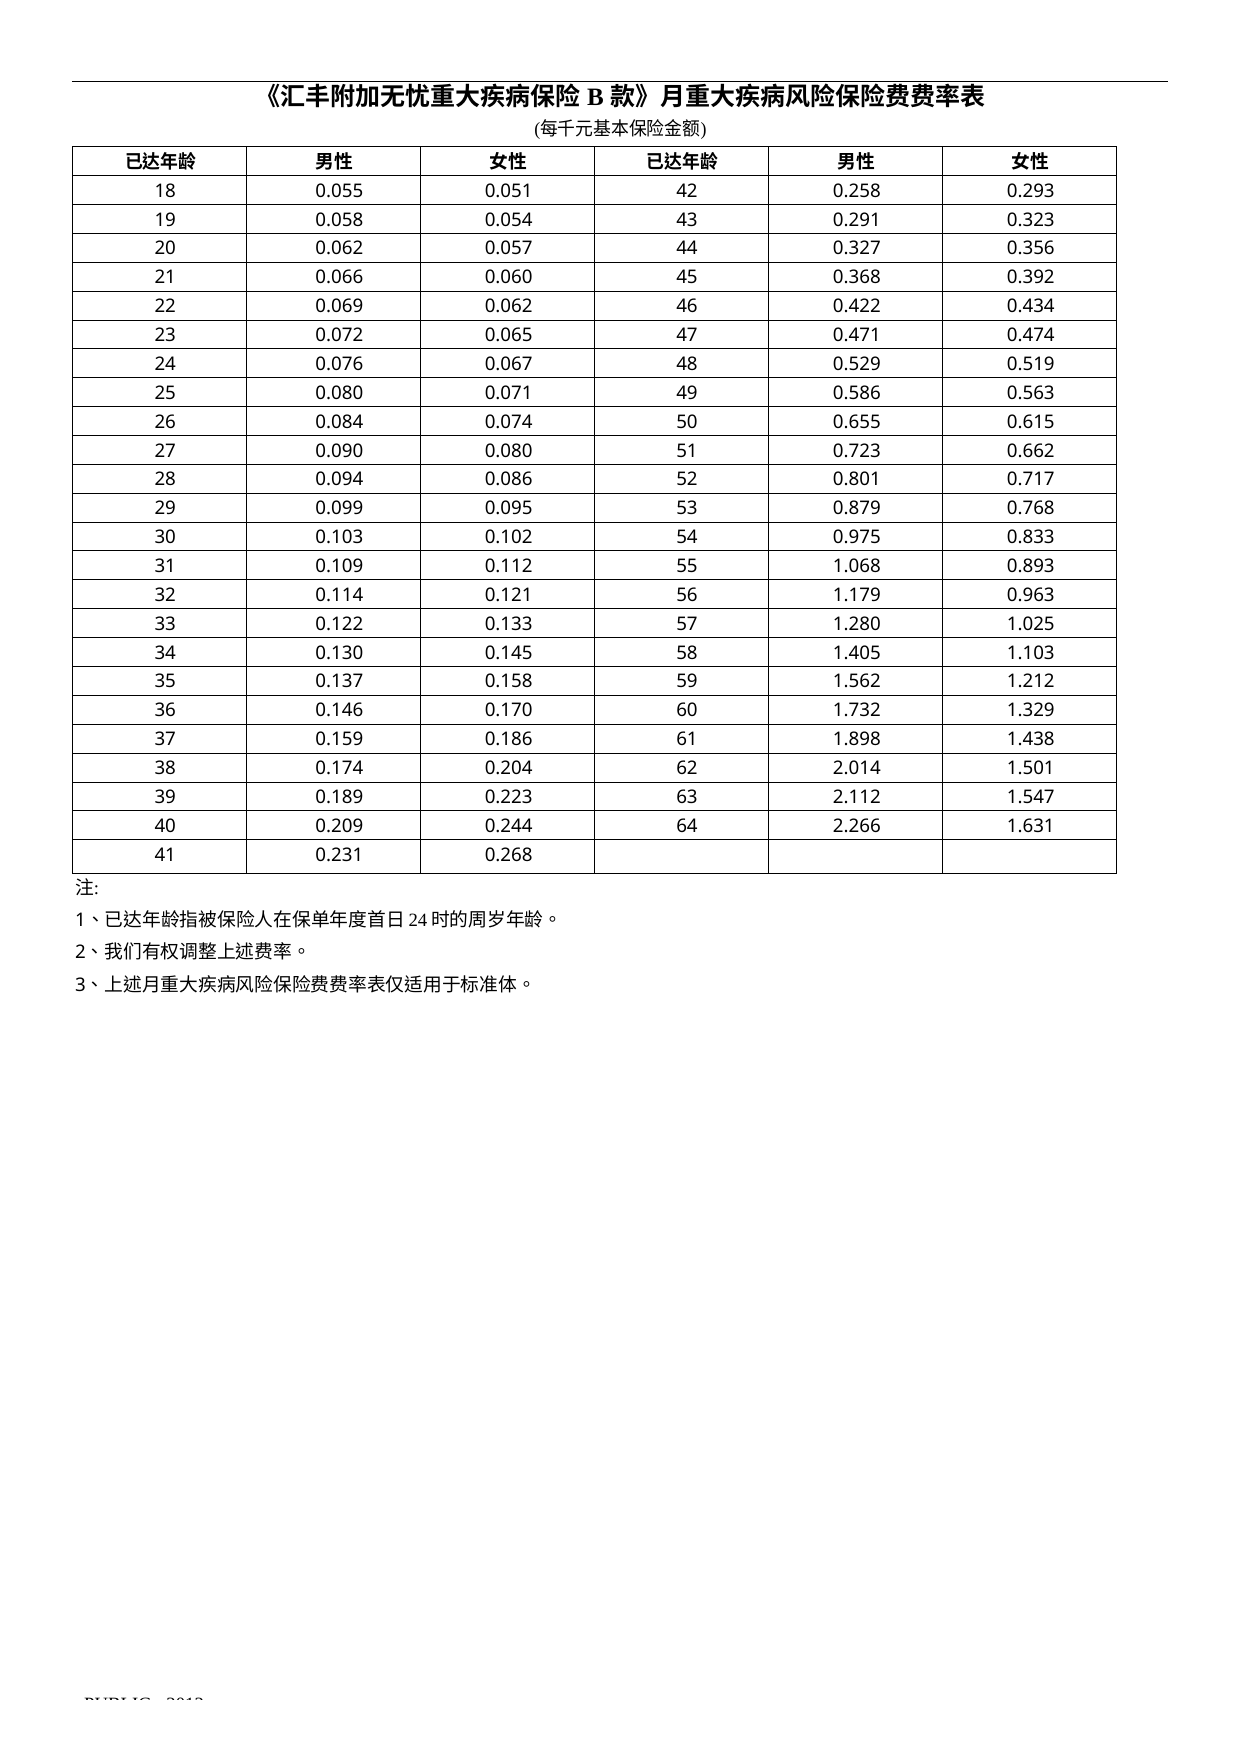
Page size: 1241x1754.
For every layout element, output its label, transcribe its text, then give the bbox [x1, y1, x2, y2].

table_cell 0.094 [247, 465, 420, 493]
table_cell 0.158 [421, 667, 594, 695]
table_cell 0.069 [247, 292, 420, 319]
text 注: [75, 874, 1180, 900]
table_cell 0.223 [421, 783, 594, 810]
table_cell 35 [73, 667, 246, 695]
table_cell 0.174 [247, 754, 420, 782]
table_cell 32 [73, 580, 246, 608]
table_cell 0.231 [247, 840, 420, 872]
table_cell 0.102 [421, 523, 594, 550]
table_cell 0.474 [943, 321, 1116, 348]
table_cell 52 [595, 465, 768, 493]
table_cell 0.768 [943, 494, 1116, 522]
table_cell 39 [73, 783, 246, 810]
table_cell 44 [595, 234, 768, 262]
table_cell 28 [73, 465, 246, 493]
table_cell 0.095 [421, 494, 594, 522]
table_cell [769, 840, 942, 872]
table_cell 1.631 [943, 811, 1116, 839]
table_cell 0.293 [943, 176, 1116, 204]
table_cell 0.717 [943, 465, 1116, 493]
table_cell 23 [73, 321, 246, 348]
table_cell 0.114 [247, 580, 420, 608]
table_cell 0.072 [247, 321, 420, 348]
table_cell 0.204 [421, 754, 594, 782]
table_cell 30 [73, 523, 246, 550]
table_cell 53 [595, 494, 768, 522]
table_cell 1.068 [769, 551, 942, 579]
table_cell 24 [73, 349, 246, 377]
table_cell 49 [595, 378, 768, 406]
table_cell 0.146 [247, 696, 420, 724]
table_header 女性 [943, 147, 1116, 175]
table_cell 36 [73, 696, 246, 724]
table_cell 22 [73, 292, 246, 319]
table_cell 61 [595, 725, 768, 753]
table_cell 0.975 [769, 523, 942, 550]
table_cell 0.090 [247, 436, 420, 464]
table_cell 0.112 [421, 551, 594, 579]
table_cell 0.084 [247, 407, 420, 435]
table_cell 46 [595, 292, 768, 319]
table_cell 0.055 [247, 176, 420, 204]
table_cell 0.065 [421, 321, 594, 348]
table_cell 40 [73, 811, 246, 839]
table_cell 0.054 [421, 205, 594, 233]
table_cell 0.422 [769, 292, 942, 319]
table_cell 37 [73, 725, 246, 753]
table_cell 0.879 [769, 494, 942, 522]
table_cell 0.137 [247, 667, 420, 695]
table_cell 0.133 [421, 609, 594, 637]
table_cell 1.212 [943, 667, 1116, 695]
table_cell 0.268 [421, 840, 594, 872]
table_cell 2.266 [769, 811, 942, 839]
table_cell 0.122 [247, 609, 420, 637]
table_cell 0.057 [421, 234, 594, 262]
table_cell 0.291 [769, 205, 942, 233]
table_cell [943, 840, 1116, 872]
table_cell 0.258 [769, 176, 942, 204]
table_cell 1.562 [769, 667, 942, 695]
table_cell 45 [595, 263, 768, 291]
text 1、已达年龄指被保险人在保单年度首日24时的周岁年龄。 [75, 906, 1180, 932]
text 《汇丰附加无忧重大疾病保险 B 款》月重大疾病风险保险费费率表 [249, 78, 991, 112]
table_header 男性 [769, 147, 942, 175]
table_cell 38 [73, 754, 246, 782]
table_cell 1.501 [943, 754, 1116, 782]
table_cell 0.071 [421, 378, 594, 406]
table_cell 51 [595, 436, 768, 464]
table_cell 2.014 [769, 754, 942, 782]
table_cell 54 [595, 523, 768, 550]
table_cell 1.025 [943, 609, 1116, 637]
table_cell 0.392 [943, 263, 1116, 291]
table_header 已达年龄 [595, 147, 768, 175]
table_cell 0.062 [247, 234, 420, 262]
table_cell 21 [73, 263, 246, 291]
table_cell 43 [595, 205, 768, 233]
table_cell 0.186 [421, 725, 594, 753]
table_cell 29 [73, 494, 246, 522]
table_header 男性 [247, 147, 420, 175]
table_cell 42 [595, 176, 768, 204]
table_cell 0.893 [943, 551, 1116, 579]
table_cell 0.209 [247, 811, 420, 839]
table_cell 0.356 [943, 234, 1116, 262]
table_cell 0.519 [943, 349, 1116, 377]
table_cell 25 [73, 378, 246, 406]
table_cell 0.080 [247, 378, 420, 406]
table_cell 0.189 [247, 783, 420, 810]
table_cell 0.833 [943, 523, 1116, 550]
table_cell 59 [595, 667, 768, 695]
table_cell 19 [73, 205, 246, 233]
text 2、我们有权调整上述费率。 [75, 938, 1180, 964]
table_cell 56 [595, 580, 768, 608]
table_cell 50 [595, 407, 768, 435]
table_cell 1.179 [769, 580, 942, 608]
table_cell 0.655 [769, 407, 942, 435]
table_cell 0.963 [943, 580, 1116, 608]
table_cell 64 [595, 811, 768, 839]
table_cell 0.563 [943, 378, 1116, 406]
table_cell 55 [595, 551, 768, 579]
table_cell 1.103 [943, 638, 1116, 666]
table_cell 0.801 [769, 465, 942, 493]
table_cell 0.586 [769, 378, 942, 406]
table_cell 0.067 [421, 349, 594, 377]
table_cell 0.060 [421, 263, 594, 291]
table_cell 62 [595, 754, 768, 782]
table_cell 48 [595, 349, 768, 377]
table_cell 1.438 [943, 725, 1116, 753]
table_cell 0.170 [421, 696, 594, 724]
table_cell 0.099 [247, 494, 420, 522]
table_cell 60 [595, 696, 768, 724]
table_header 女性 [421, 147, 594, 175]
table_cell 34 [73, 638, 246, 666]
table_cell 41 [73, 840, 246, 872]
table_header 已达年龄 [73, 147, 246, 175]
table_cell 2.112 [769, 783, 942, 810]
table_cell 0.529 [769, 349, 942, 377]
table_cell 0.723 [769, 436, 942, 464]
table_cell 1.547 [943, 783, 1116, 810]
table_cell 20 [73, 234, 246, 262]
text (每千元基本保险金额) [249, 115, 991, 141]
table_cell 0.086 [421, 465, 594, 493]
table_cell 1.732 [769, 696, 942, 724]
table_cell 26 [73, 407, 246, 435]
table_cell 31 [73, 551, 246, 579]
table_cell 0.434 [943, 292, 1116, 319]
table_cell 18 [73, 176, 246, 204]
table_cell 58 [595, 638, 768, 666]
table_cell 0.327 [769, 234, 942, 262]
table_cell 0.103 [247, 523, 420, 550]
table_cell 0.080 [421, 436, 594, 464]
text 3、上述月重大疾病风险保险费费率表仅适用于标准体。 [75, 972, 1180, 997]
table_cell 1.898 [769, 725, 942, 753]
table_cell 0.323 [943, 205, 1116, 233]
table_cell 0.066 [247, 263, 420, 291]
table_cell 0.058 [247, 205, 420, 233]
table_cell 0.130 [247, 638, 420, 666]
table_cell 0.368 [769, 263, 942, 291]
table_cell 33 [73, 609, 246, 637]
table_cell 1.405 [769, 638, 942, 666]
table_cell 0.615 [943, 407, 1116, 435]
table_cell 0.159 [247, 725, 420, 753]
table_cell 0.051 [421, 176, 594, 204]
table_cell 1.280 [769, 609, 942, 637]
table_cell 27 [73, 436, 246, 464]
table_cell [595, 840, 768, 872]
table_cell 47 [595, 321, 768, 348]
table_cell 0.074 [421, 407, 594, 435]
table_cell 0.471 [769, 321, 942, 348]
table_cell 0.109 [247, 551, 420, 579]
table_cell 1.329 [943, 696, 1116, 724]
table_cell 0.121 [421, 580, 594, 608]
table_cell 0.076 [247, 349, 420, 377]
table_cell 0.062 [421, 292, 594, 319]
table_cell 0.145 [421, 638, 594, 666]
table_cell 63 [595, 783, 768, 810]
table_cell 57 [595, 609, 768, 637]
table_cell 0.244 [421, 811, 594, 839]
table_cell 0.662 [943, 436, 1116, 464]
